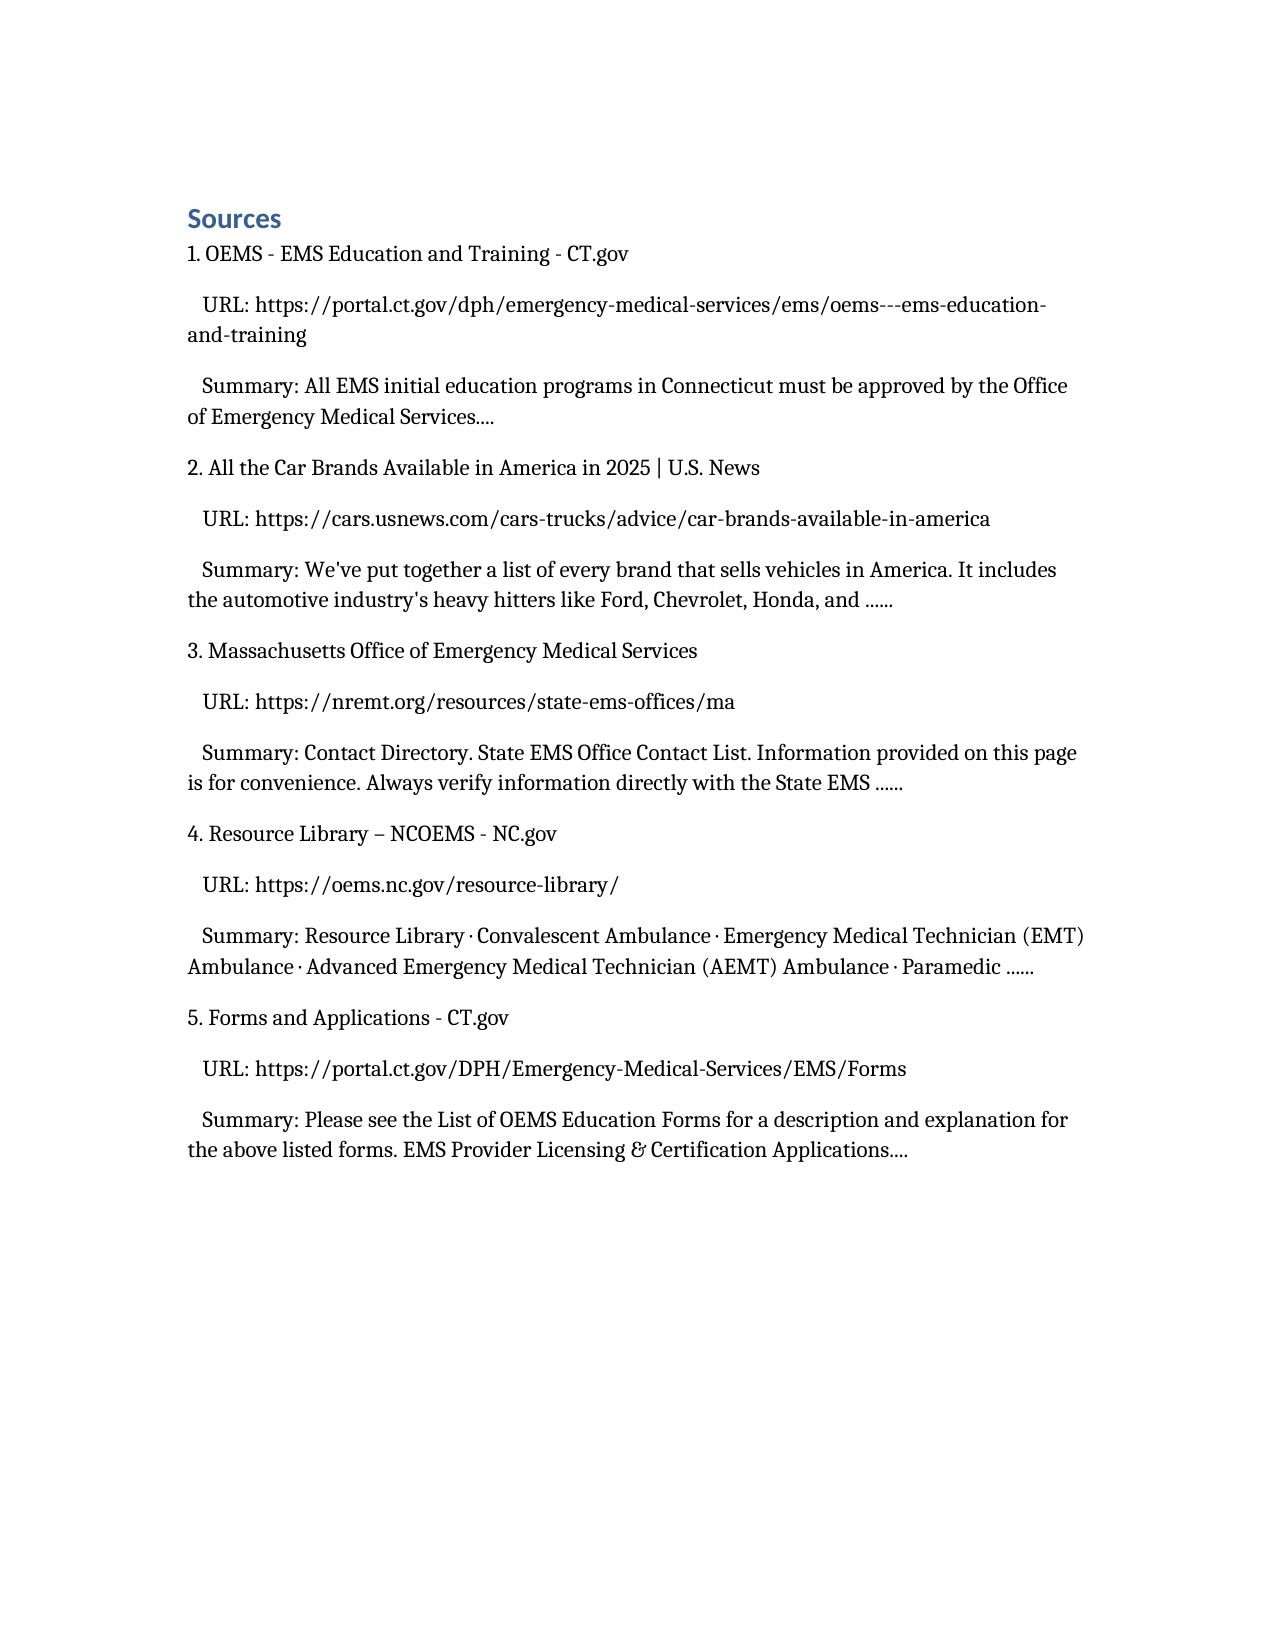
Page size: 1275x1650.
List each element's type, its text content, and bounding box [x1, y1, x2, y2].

text URL: https://oems.nc.gov/resource-library/ [187, 872, 1087, 898]
text Summary: Resource Library · Convalescent Ambulance · Emergency Medical Technician (EMT) Ambulance · Advanced Emergency Medical Technician (AEMT) Ambulance · Paramedic ...... [187, 923, 1087, 980]
text Summary: Contact Directory. State EMS Office Contact List. Information provided on this page is for convenience. Always verify information directly with the State EMS ...... [187, 740, 1087, 796]
text 1. OEMS - EMS Education and Training - CT.gov [187, 241, 1087, 267]
text 2. All the Car Brands Available in America in 2025 | U.S. News [187, 454, 1087, 481]
text URL: https://portal.ct.gov/dph/emergency-medical-services/ems/oems---ems-education-and-training [187, 292, 1087, 348]
text 4. Resource Library – NCOEMS - NC.gov [187, 821, 1087, 847]
text URL: https://cars.usnews.com/cars-trucks/advice/car-brands-available-in-america [187, 506, 1087, 532]
text Summary: Please see the List of OEMS Education Forms for a description and explanation for the above listed forms. EMS Provider Licensing & Certification Applications.... [187, 1107, 1087, 1163]
subtitle Sources [187, 200, 1087, 236]
text URL: https://nremt.org/resources/state-ems-offices/ma [187, 689, 1087, 715]
text 5. Forms and Applications - CT.gov [187, 1004, 1087, 1031]
text Summary: All EMS initial education programs in Connecticut must be approved by the Office of Emergency Medical Services.... [187, 373, 1087, 430]
text Summary: We've put together a list of every brand that sells vehicles in America. It includes the automotive industry's heavy hitters like Ford, Chevrolet, Honda, and ...... [187, 557, 1087, 613]
text URL: https://portal.ct.gov/DPH/Emergency-Medical-Services/EMS/Forms [187, 1056, 1087, 1082]
text 3. Massachusetts Office of Emergency Medical Services [187, 638, 1087, 664]
